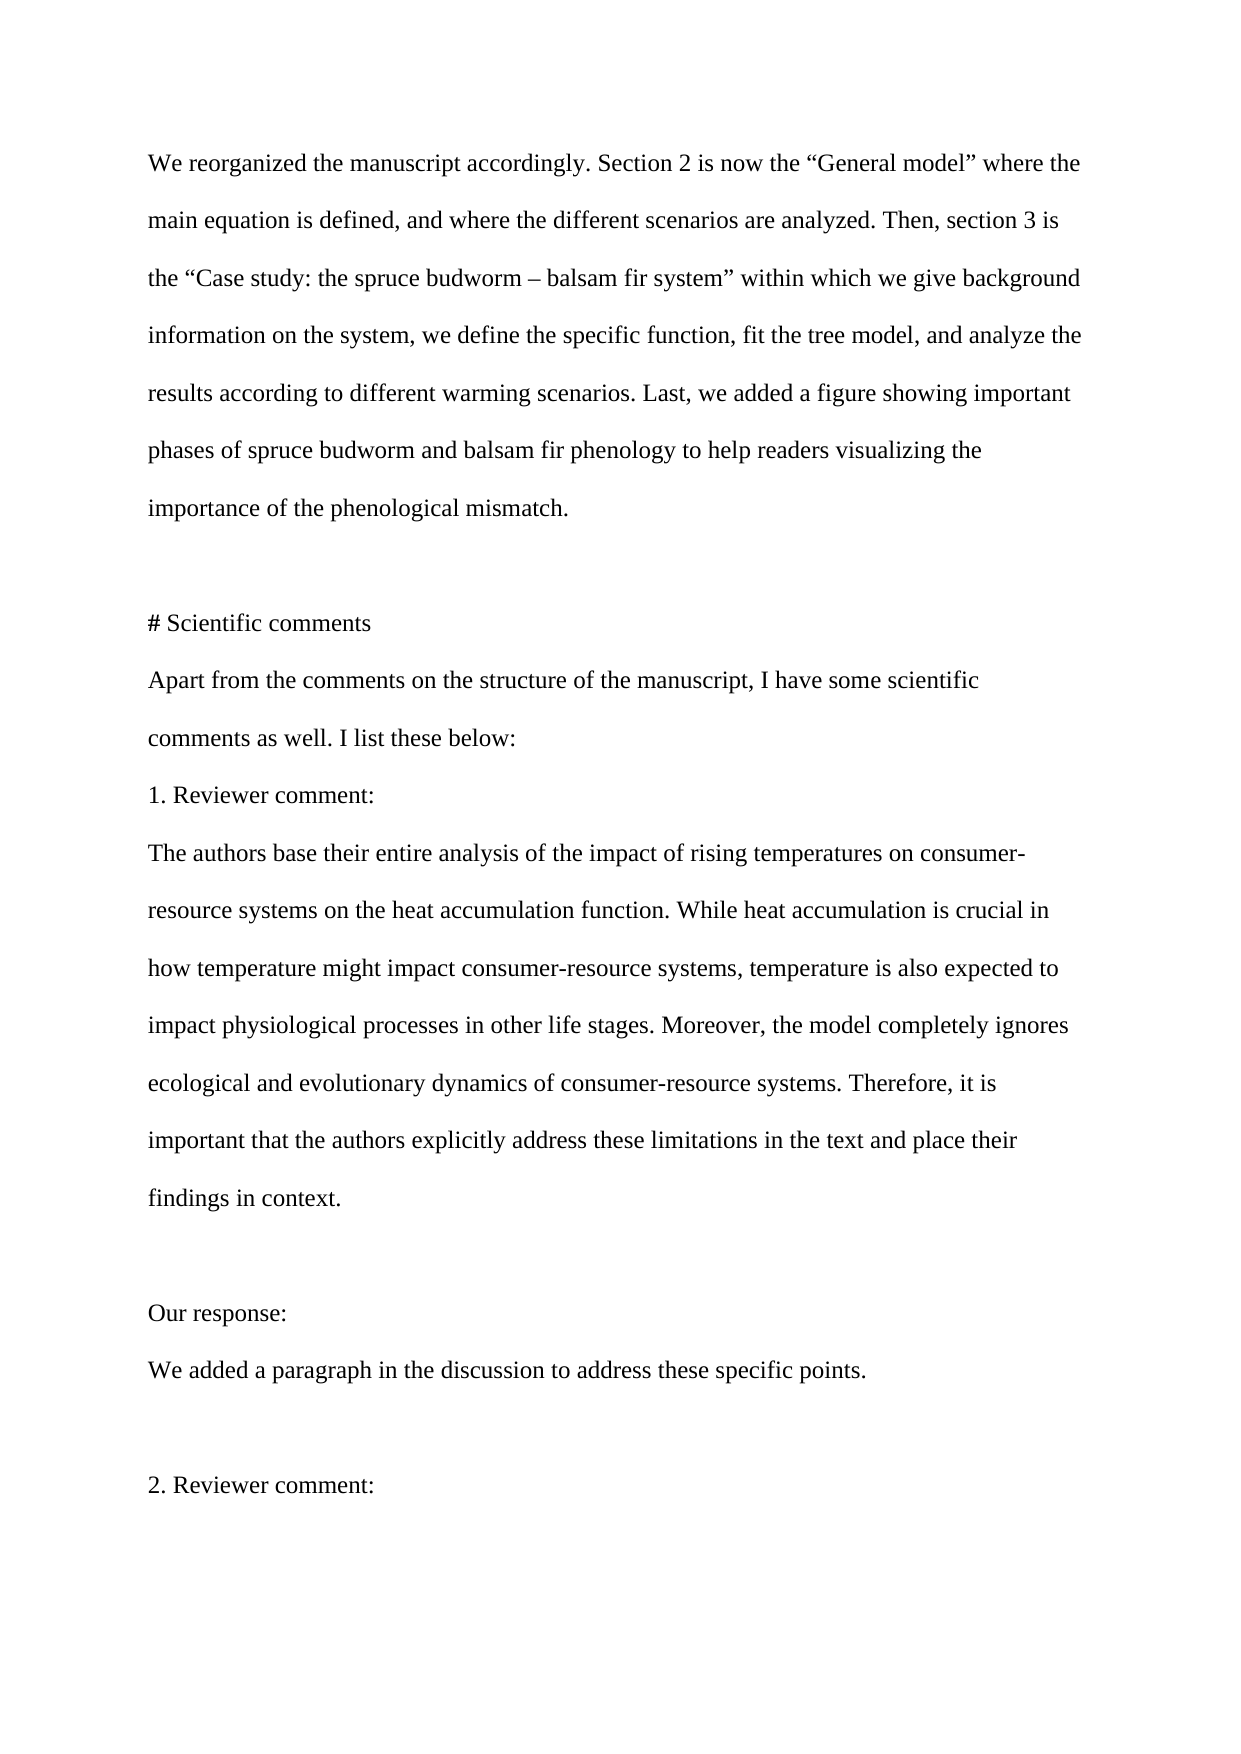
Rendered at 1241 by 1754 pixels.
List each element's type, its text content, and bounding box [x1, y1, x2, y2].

text The authors base their entire analysis of the impact of rising temperatures on consumer-resource systems on the heat accumulation function. While heat accumulation is crucial in how temperature might impact consumer-resource systems, temperature is also expected to impact physiological processes in other life stages. Moreover, the model completely ignores ecological and evolutionary dynamics of consumer-resource systems. Therefore, it is important that the authors explicitly address these limitations in the text and place their findings in context. [148, 838, 1093, 1211]
text comments as well. I list these below: [148, 723, 1093, 751]
text We reorganized the manuscript accordingly. Section 2 is now the “General model” where the main equation is defined, and where the different scenarios are analyzed. Then, section 3 is the “Case study: the spruce budworm – balsam fir system” within which we give background information on the system, we define the specific function, fit the tree model, and analyze the results according to different warming scenarios. Last, we added a figure showing important phases of spruce budworm and balsam fir phenology to help readers visualizing the importance of the phenological mismatch. [148, 148, 1093, 521]
text Our response: [148, 1298, 1093, 1326]
text Apart from the comments on the structure of the manuscript, I have some scientific [148, 665, 1093, 694]
text # Scientific comments [148, 608, 1093, 636]
text We added a paragraph in the discussion to address these specific points. [148, 1355, 1093, 1384]
text 1. Reviewer comment: [148, 780, 1093, 809]
text 2. Reviewer comment: [148, 1470, 1093, 1499]
